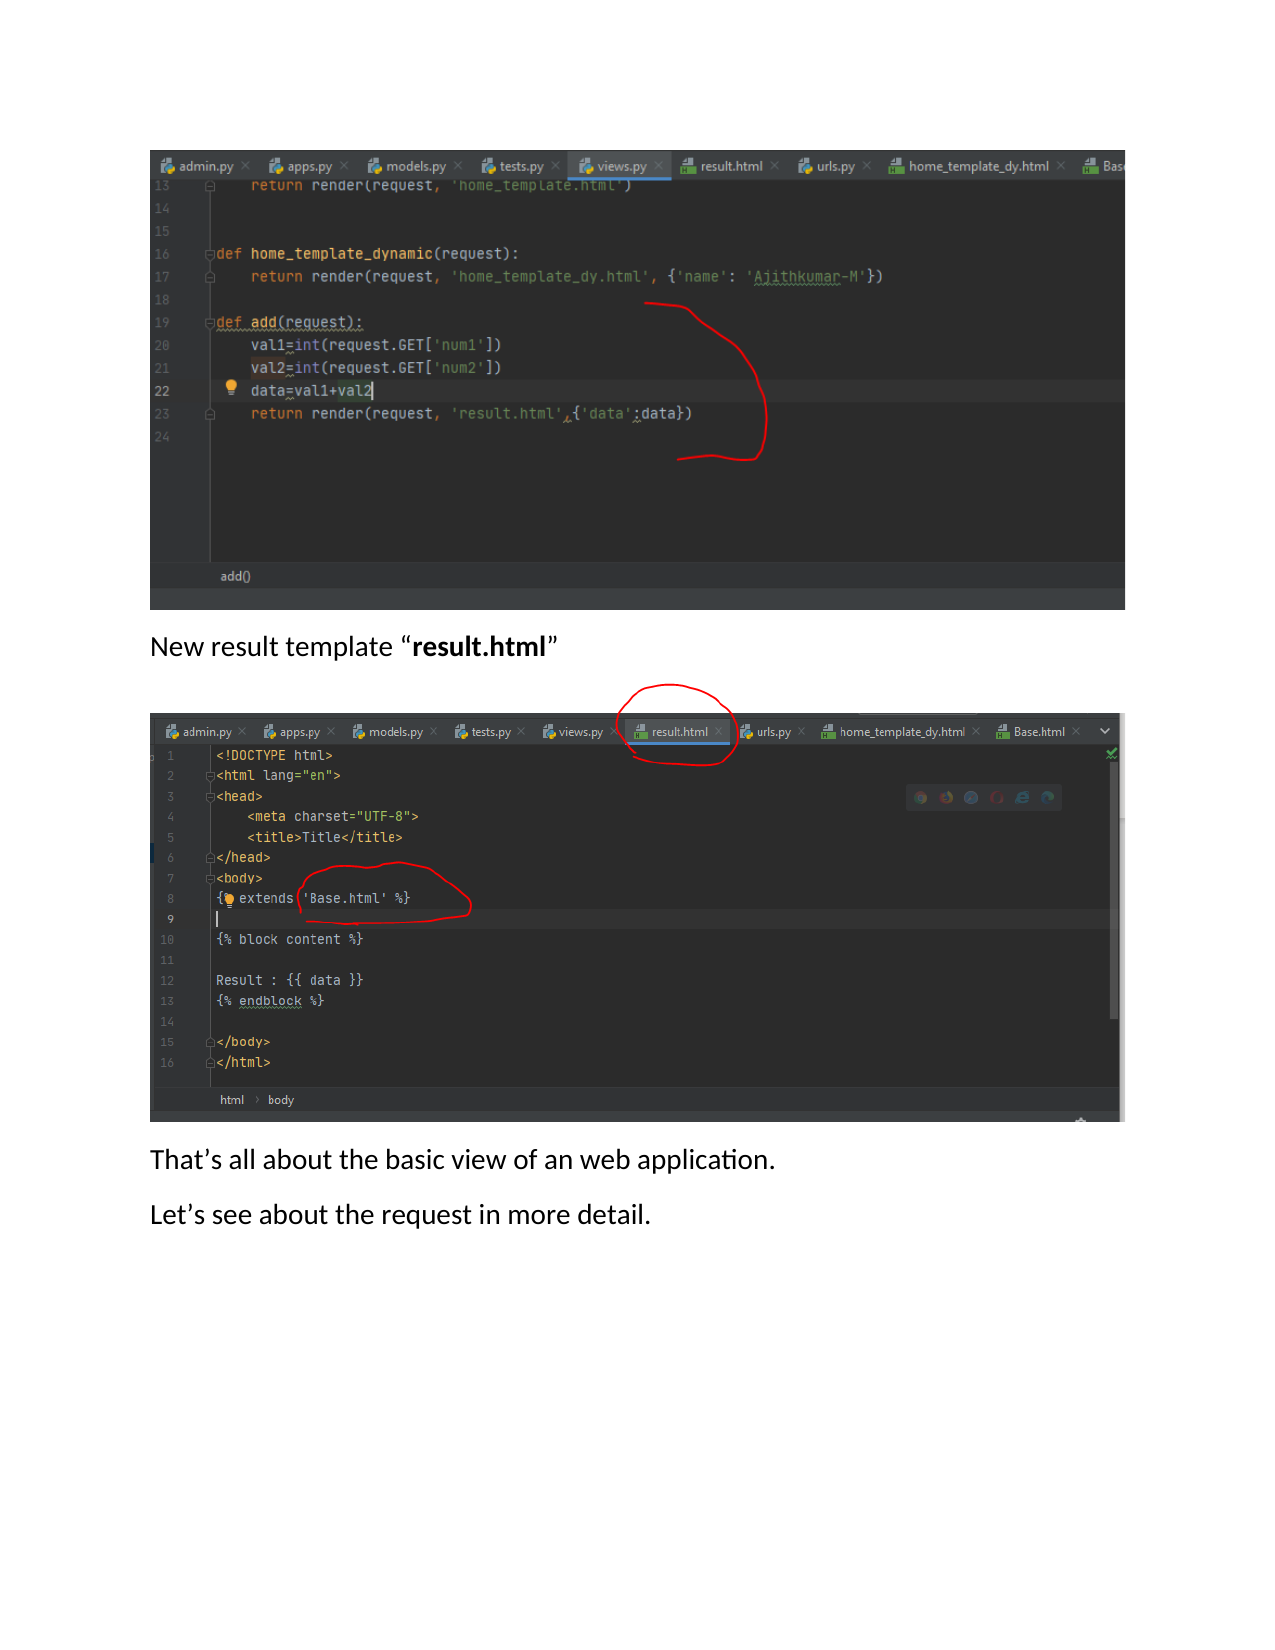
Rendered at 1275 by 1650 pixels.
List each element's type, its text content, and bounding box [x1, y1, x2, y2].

picture [150, 150, 1125, 610]
text That’s all about the basic view of an web application. [150, 1141, 1125, 1177]
picture [150, 683, 1125, 1122]
text Let’s see about the request in more detail. [150, 1196, 1125, 1232]
text New result template “result.html” [150, 628, 1125, 664]
